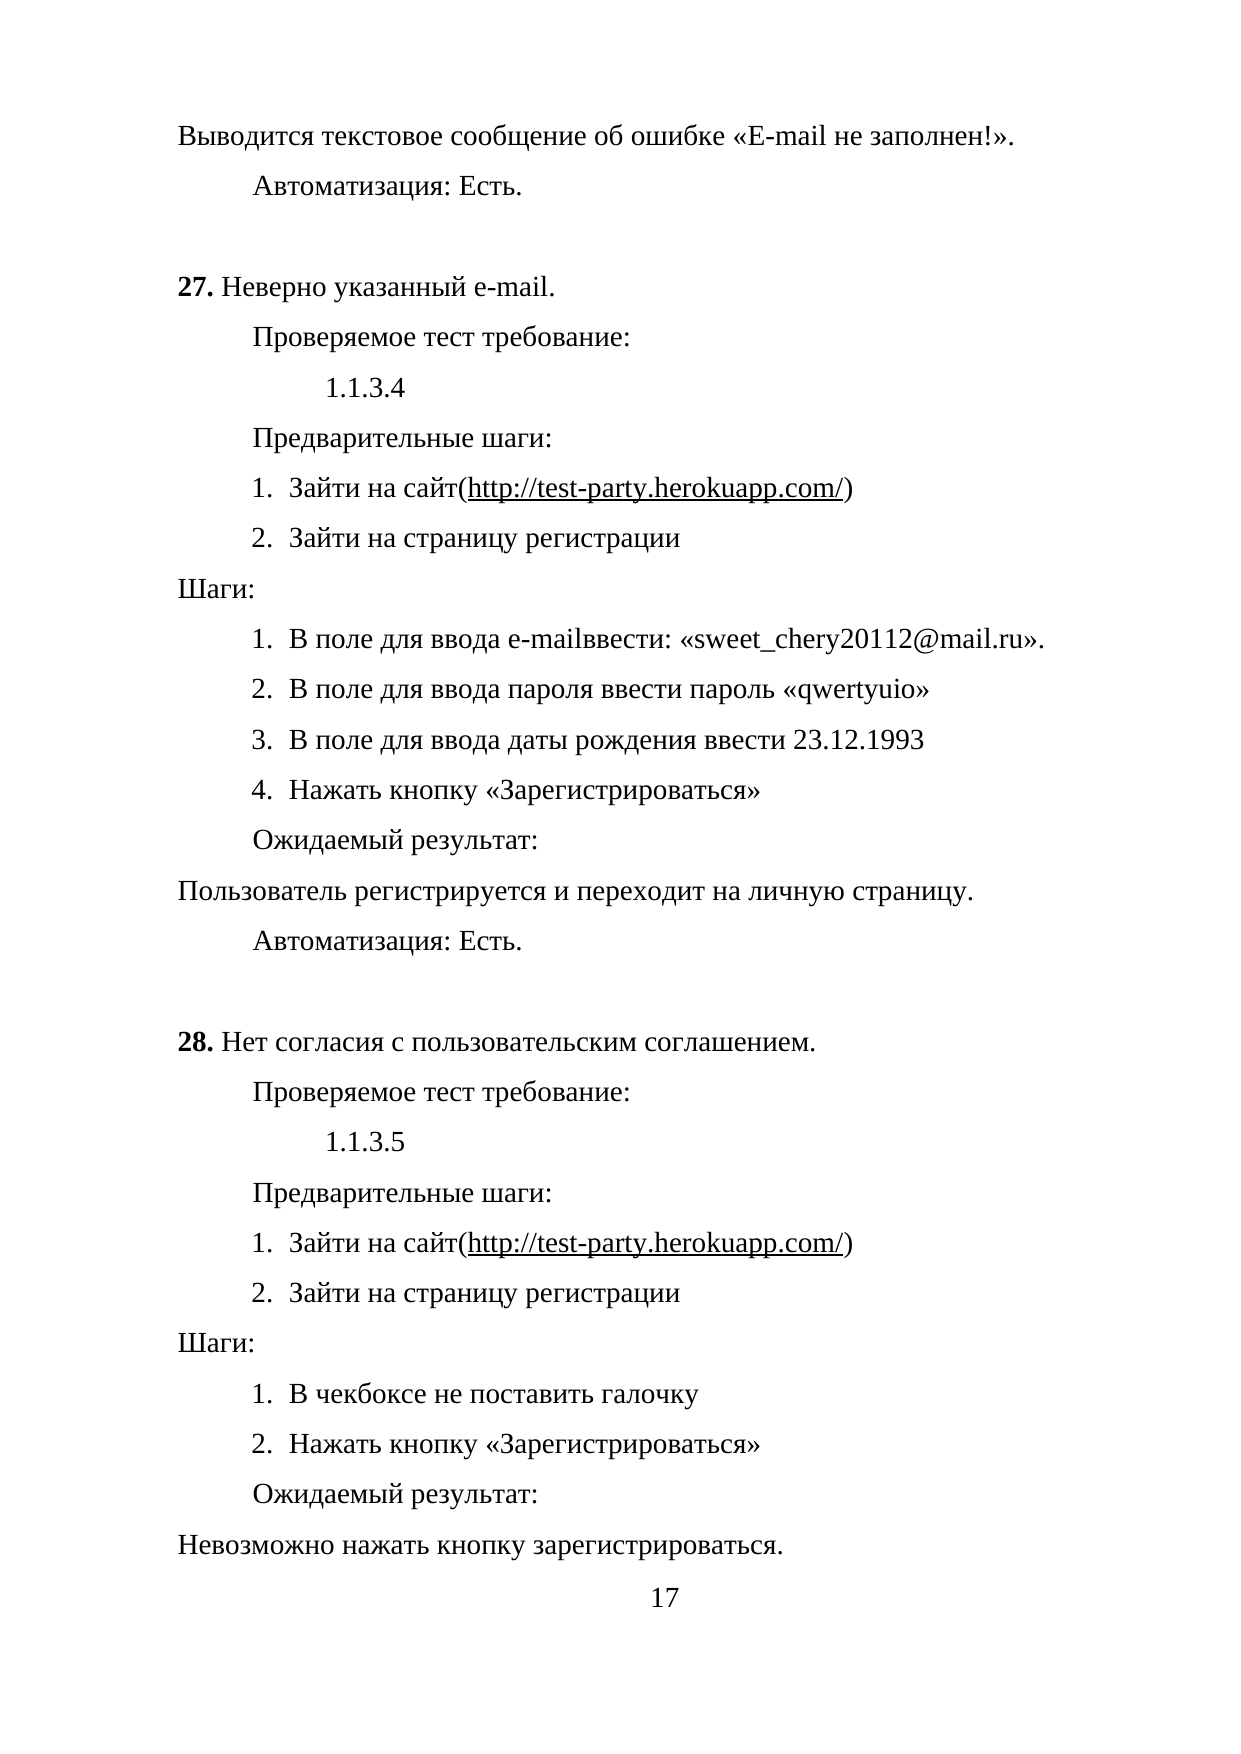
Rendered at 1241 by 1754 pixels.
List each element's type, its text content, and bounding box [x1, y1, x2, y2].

list Неверно указанный e-mail. [177, 269, 1152, 303]
text Невозможно нажать кнопку зарегистрироваться. [177, 1527, 1152, 1560]
list Нажать кнопку «Зарегистрироваться» [251, 1426, 1152, 1460]
list Ожидаемый результат: [252, 1477, 1152, 1510]
list В чекбоксе не поставить галочку [251, 1376, 1152, 1409]
list В поле для ввода e-mailввести: «sweet_chery20112@mail.ru». [251, 621, 1152, 655]
list Нажать кнопку «Зарегистрироваться» [251, 772, 1152, 806]
list Проверяемое тест требование: [252, 1074, 1152, 1108]
list Ожидаемый результат: [252, 822, 1152, 856]
list Зайти на страницу регистрации [251, 521, 1152, 554]
list В поле для ввода пароля ввести пароль «qwertyuio» [251, 672, 1152, 705]
list Предварительные шаги: [252, 420, 1152, 453]
list Предварительные шаги: [252, 1175, 1152, 1208]
text Выводится текстовое сообщение об ошибке «E-mail не заполнен!». [177, 118, 1152, 152]
list Нет согласия с пользовательским соглашением. [177, 1024, 1152, 1057]
list В поле для ввода даты рождения ввести 23.12.1993 [251, 722, 1152, 755]
list Автоматизация: Есть. [252, 923, 1152, 957]
text Пользователь регистрируется и переходит на личную страницу. [177, 873, 1152, 906]
list Зайти на сайт(http://test-party.herokuapp.com/) [251, 470, 1152, 504]
list Зайти на страницу регистрации [251, 1275, 1152, 1309]
text Шаги: [177, 571, 1152, 604]
list Автоматизация: Есть. [252, 168, 1152, 202]
text Шаги: [177, 1326, 1152, 1359]
list Зайти на сайт(http://test-party.herokuapp.com/) [251, 1225, 1152, 1258]
list 1.1.3.5 [252, 1124, 1152, 1158]
list 1.1.3.4 [252, 370, 1152, 403]
list Проверяемое тест требование: [252, 319, 1152, 353]
